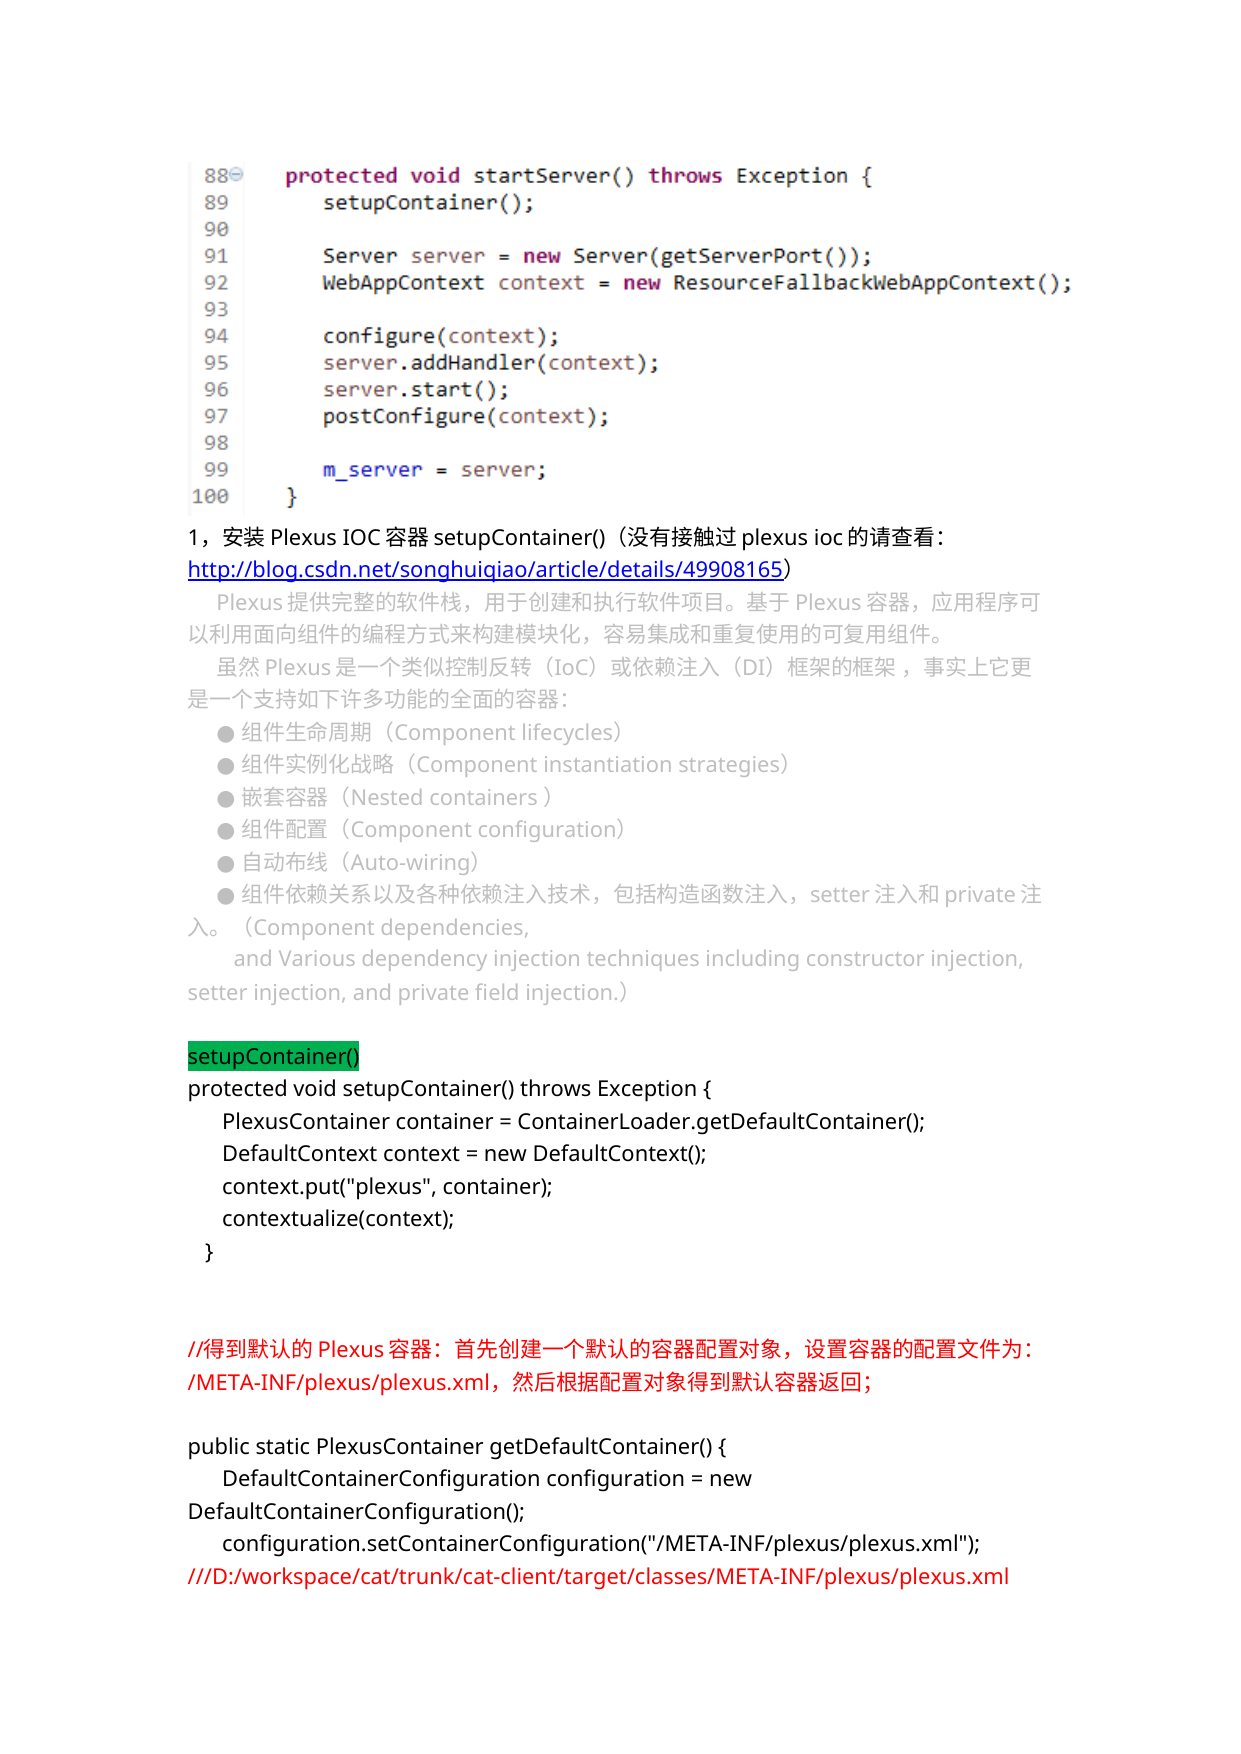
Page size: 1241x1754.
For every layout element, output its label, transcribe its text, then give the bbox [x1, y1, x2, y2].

text setupContainer() [187, 1039, 1053, 1072]
text ● 自动布线（Auto-wiring） [187, 844, 1053, 877]
text ● 组件配置（Component configuration） [187, 812, 1053, 844]
text ● 嵌套容器（Nested containers ） [187, 779, 1053, 812]
text configuration.setContainerConfiguration("/META-INF/plexus/plexus.xml"); ///D:/workspace/cat/trunk/cat-client/target/classes/META-INF/plexus/plexus.xml [187, 1527, 1053, 1592]
text ● 组件实例化战略（Component instantiation strategies） [187, 747, 1053, 779]
text DefaultContainerConfiguration configuration = new DefaultContainerConfiguration(); [187, 1462, 1053, 1527]
text ● 组件依赖关系以及各种依赖注入技术，包括构造函数注入，setter注入和private注入。（Component dependencies, [187, 877, 1053, 942]
text and Various dependency injection techniques including constructor injection, setter injection, and private field injection.） [187, 942, 1053, 1039]
text ● 组件生命周期（Component lifecycles） [187, 714, 1053, 747]
text } [187, 1234, 1053, 1267]
text //得到默认的Plexus容器：首先创建一个默认的容器配置对象，设置容器的配置文件为：/META-INF/plexus/plexus.xml，然后根据配置对象得到默认容器返回； [187, 1332, 1053, 1429]
text DefaultContext context = new DefaultContext(); [187, 1137, 1053, 1169]
text protected void setupContainer() throws Exception { [187, 1072, 1053, 1104]
picture [187, 162, 1088, 516]
text contextualize(context); [187, 1202, 1053, 1234]
text public static PlexusContainer getDefaultContainer() { [187, 1429, 1053, 1462]
text PlexusContainer container = ContainerLoader.getDefaultContainer(); [187, 1104, 1053, 1137]
text 虽然Plexus是一个类似控制反转（IoC）或依赖注入（DI）框架的框架 ，事实上它更是一个支持如下许多功能的全面的容器： [187, 649, 1053, 714]
text context.put("plexus", container); [187, 1169, 1053, 1202]
text Plexus提供完整的软件栈，用于创建和执行软件项目。基于Plexus容器，应用程序可以利用面向组件的编程方式来构建模块化，容易集成和重复使用的可复用组件。 [187, 584, 1053, 649]
text 1，安装Plexus IOC容器setupContainer()（没有接触过plexus ioc的请查看：http://blog.csdn.net/songhuiqiao/article/details/49908165） [187, 519, 1053, 584]
